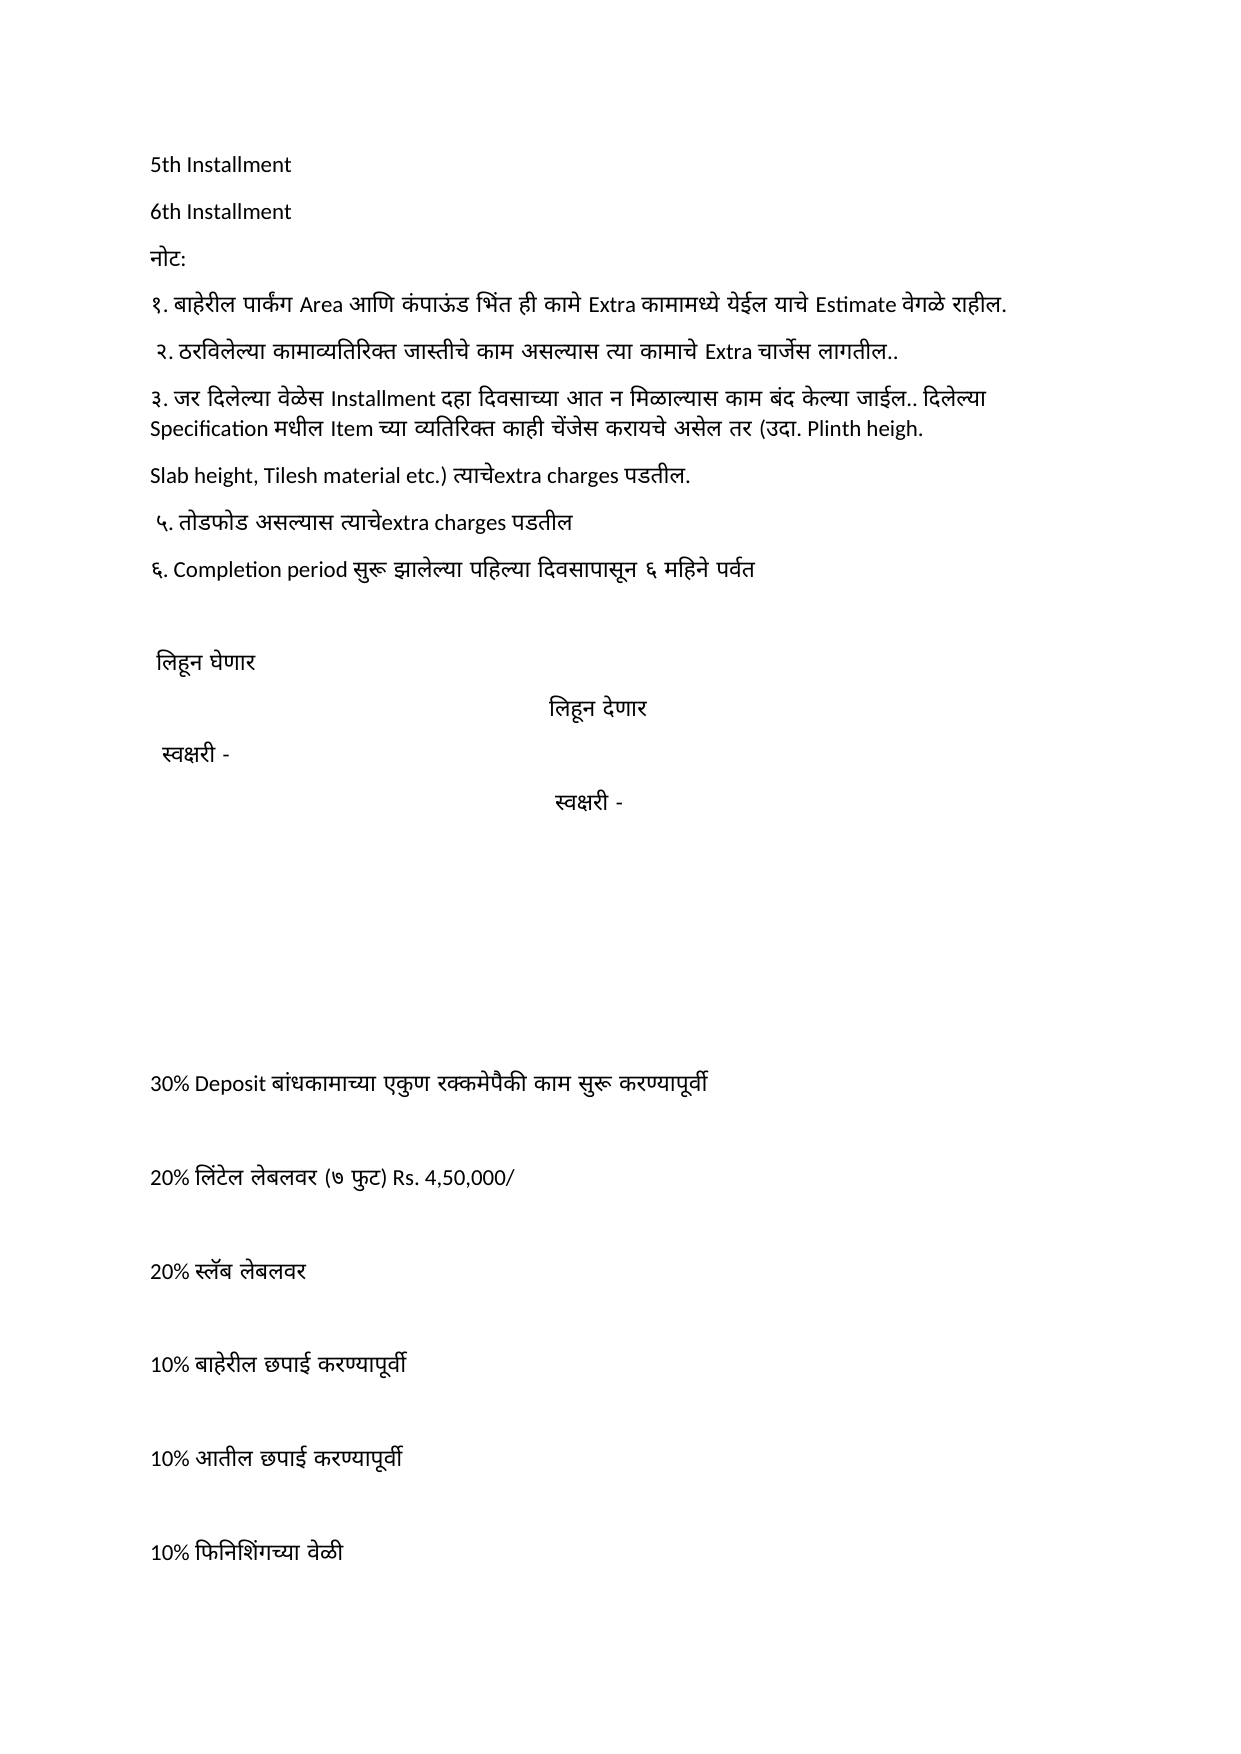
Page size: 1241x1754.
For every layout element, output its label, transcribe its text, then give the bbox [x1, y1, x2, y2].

text Slab height, Tilesh material etc.) त्याचेextra charges पडतील. [150, 461, 1090, 489]
text 10% फिनिशिंगच्या वेळी [150, 1538, 1090, 1566]
text लिहून देणार [150, 695, 578, 721]
text १. बाहेरील पार्कंग Area आणि कंपाऊंड भिंत ही कामे Extra कामामध्ये येईल याचे Estimate वेगळे राहील. [150, 291, 1090, 319]
text स्वक्षरी - [150, 788, 1090, 816]
text ५. तोडफोड असल्यास त्याचेextra charges पडतील [150, 508, 1090, 536]
text 5th Installment [150, 150, 1090, 178]
text 6th Installment [150, 197, 1090, 225]
text लिहून घेणार [163, 649, 1090, 676]
text 10% बाहेरील छपाई करण्यापूर्वी [150, 1351, 1090, 1379]
text 10% आतील छपाई करण्यापूर्वी [150, 1444, 1090, 1472]
text 20% स्लॅब लेबलवर [150, 1257, 1090, 1285]
text स्वक्षरी - [150, 741, 1090, 769]
text ३. जर दिलेल्या वेळेस Installment दहा दिवसाच्या आत न मिळाल्यास काम बंद केल्या जाईल.. दिलेल्या Specification मधील Item च्या व्यतिरिक्त काही चेंजेस करायचे असेल तर (उदा. Plinth heigh. [150, 384, 1090, 443]
text 20% लिंटेल लेबलवर (७ फुट) Rs. 4,50,000/ [150, 1163, 1090, 1191]
text २. ठरविलेल्या कामाव्यतिरिक्त जास्तीचे काम असल्यास त्या कामाचे Extra चार्जेस लागतील.. [150, 337, 1090, 366]
text लिहून देणार [556, 695, 1090, 721]
text 30% Deposit बांधकामाच्या एकुण रक्कमेपैकी काम सुरू करण्यापूर्वी [150, 1069, 1090, 1097]
text ६. Completion period सुरू झालेल्या पहिल्या दिवसापासून ६ महिने पर्वत [150, 555, 1090, 583]
text लिहून घेणार [150, 649, 185, 676]
text नोट: [150, 244, 1090, 272]
